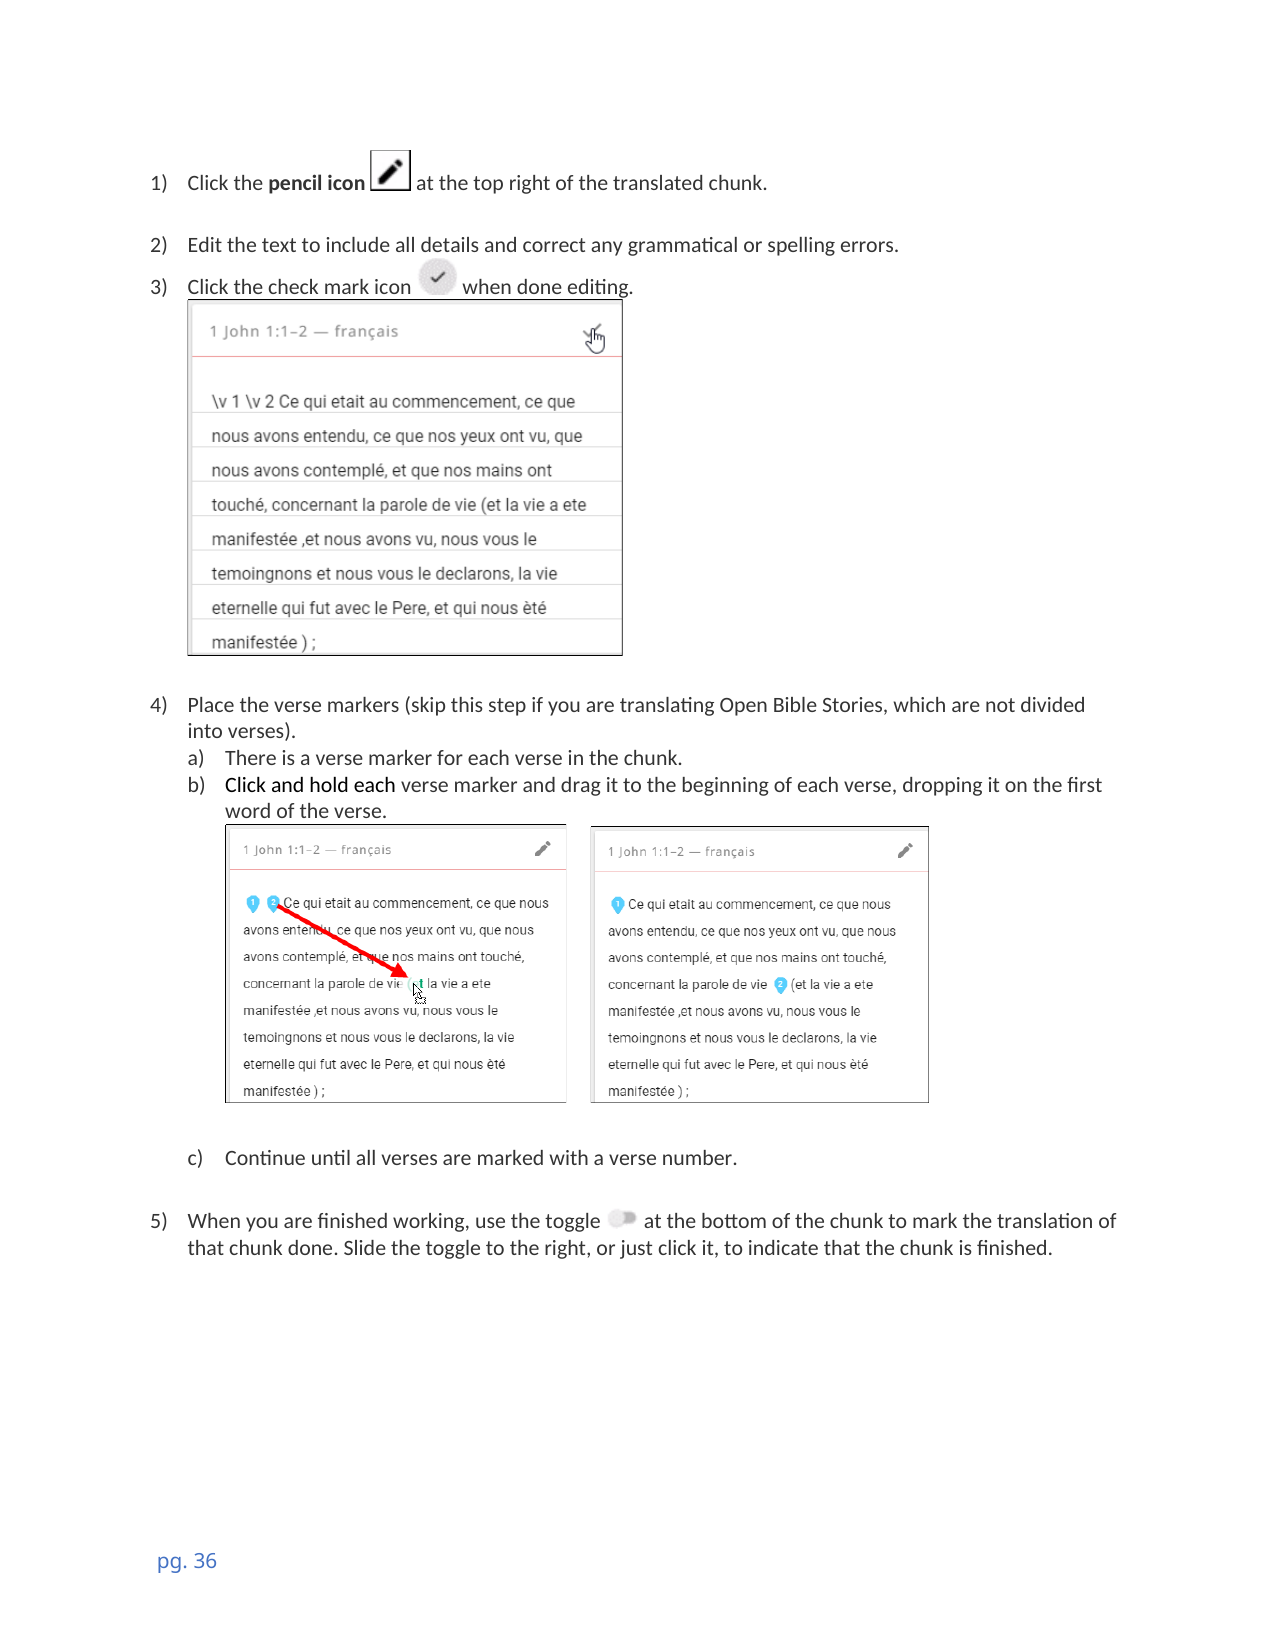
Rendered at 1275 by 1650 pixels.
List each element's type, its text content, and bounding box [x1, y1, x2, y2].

list Place the verse markers (skip this step if you are translating Open Bible Stories, which are not divided into verses). [150, 691, 1125, 744]
picture [605, 1206, 639, 1229]
list Continue until all verses are marked with a verse number. [187, 1144, 1125, 1206]
picture [370, 150, 411, 191]
list Edit the text to include all details and correct any grammatical or spelling errors. [150, 232, 1125, 258]
picture [416, 258, 458, 295]
picture [225, 824, 567, 1103]
picture [590, 826, 929, 1103]
list Click the pencil icon at the top right of the translated chunk. [150, 150, 1125, 232]
picture [187, 299, 623, 656]
list There is a verse marker for each verse in the chunk. [187, 744, 1125, 771]
